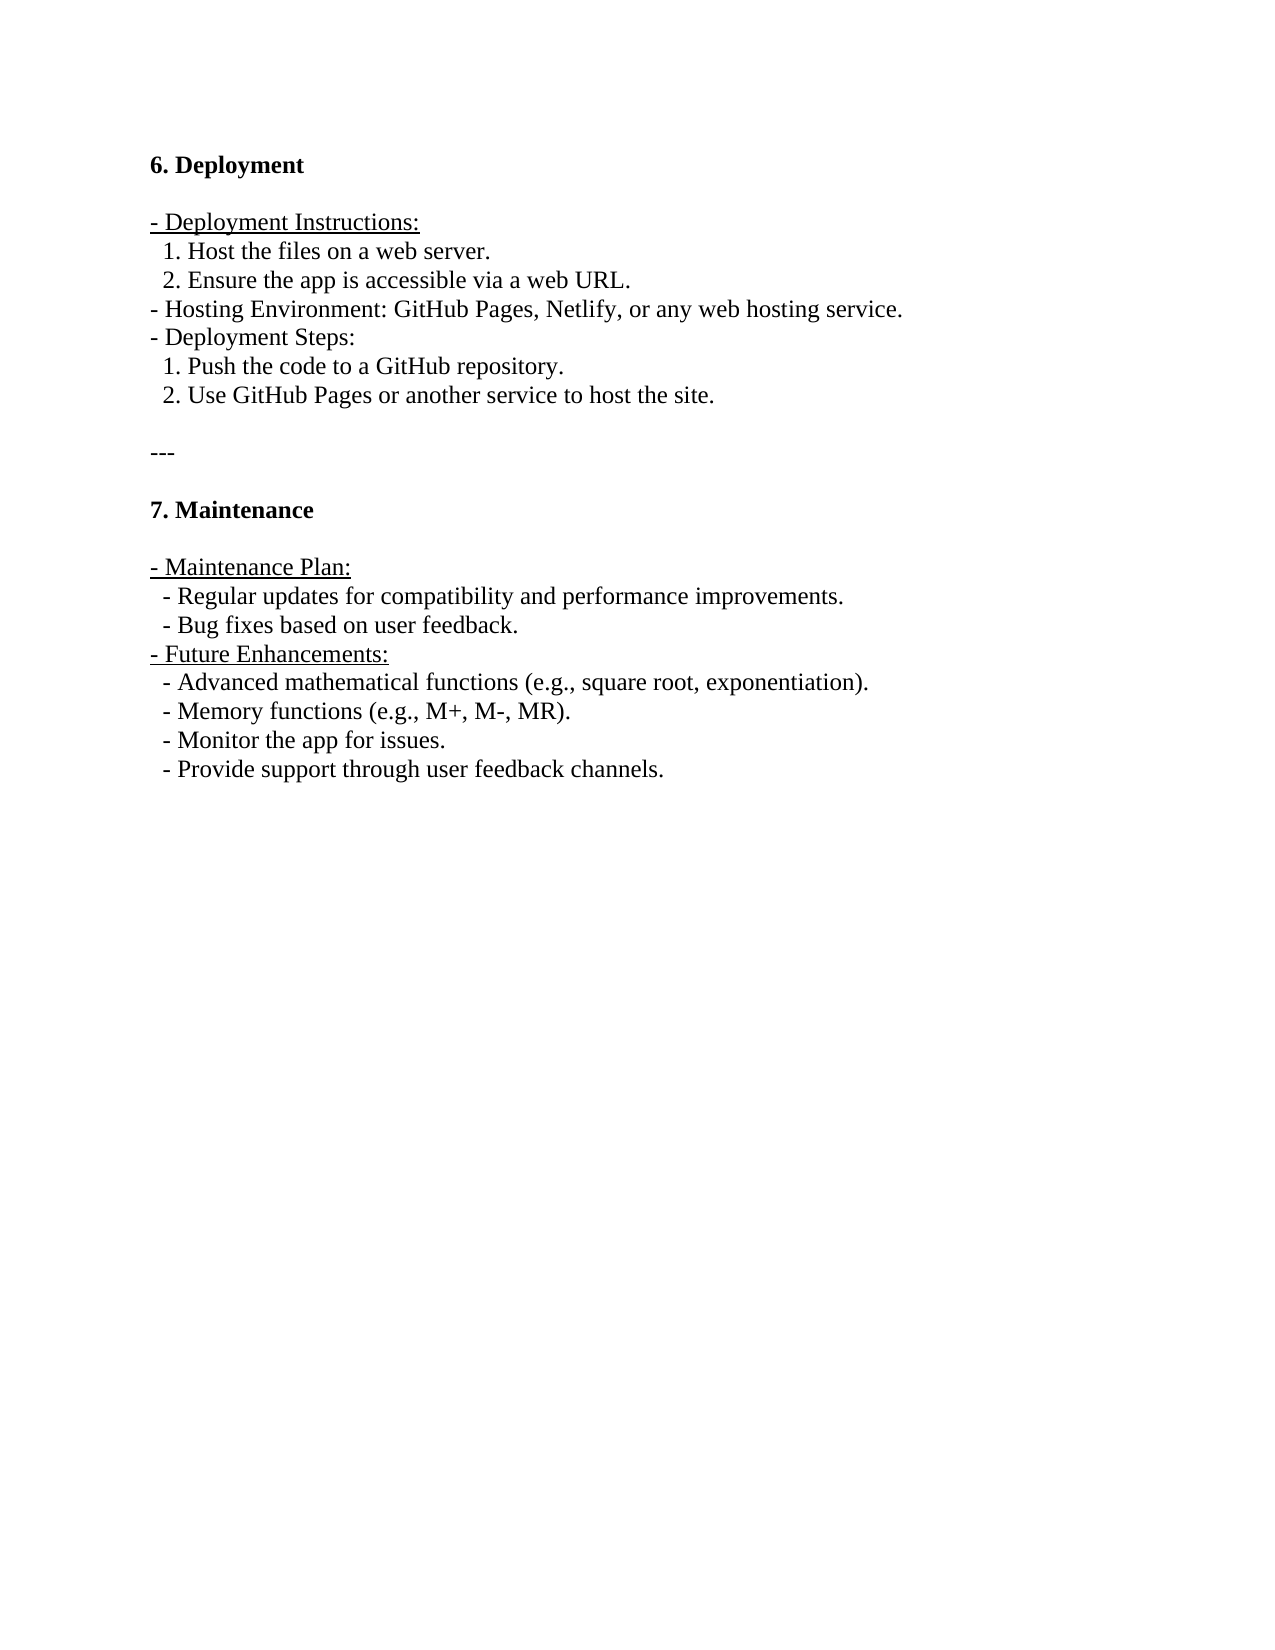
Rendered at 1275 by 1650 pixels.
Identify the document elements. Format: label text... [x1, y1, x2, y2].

text - Memory functions (e.g., M+, M-, MR). [150, 696, 1125, 725]
text 2. Ensure the app is accessible via a web URL. [150, 265, 1125, 294]
text - Bug fixes based on user feedback. [150, 610, 1125, 639]
text - Deployment Steps: [150, 322, 1125, 351]
text - Advanced mathematical functions (e.g., square root, exponentiation). [150, 667, 1125, 696]
text 6. Deployment [150, 150, 1125, 179]
text - Regular updates for compatibility and performance improvements. [150, 581, 1125, 610]
text 1. Push the code to a GitHub repository. [150, 351, 1125, 380]
text 7. Maintenance [150, 495, 1125, 524]
text --- [150, 437, 1125, 466]
text - Future Enhancements: [150, 639, 1125, 667]
text 1. Host the files on a web server. [150, 236, 1125, 265]
text - Provide support through user feedback channels. [150, 754, 1125, 782]
text - Maintenance Plan: [150, 552, 1125, 581]
text - Monitor the app for issues. [150, 725, 1125, 754]
text - Hosting Environment: GitHub Pages, Netlify, or any web hosting service. [150, 294, 1125, 322]
text 2. Use GitHub Pages or another service to host the site. [150, 380, 1125, 409]
text - Deployment Instructions: [150, 207, 1125, 236]
